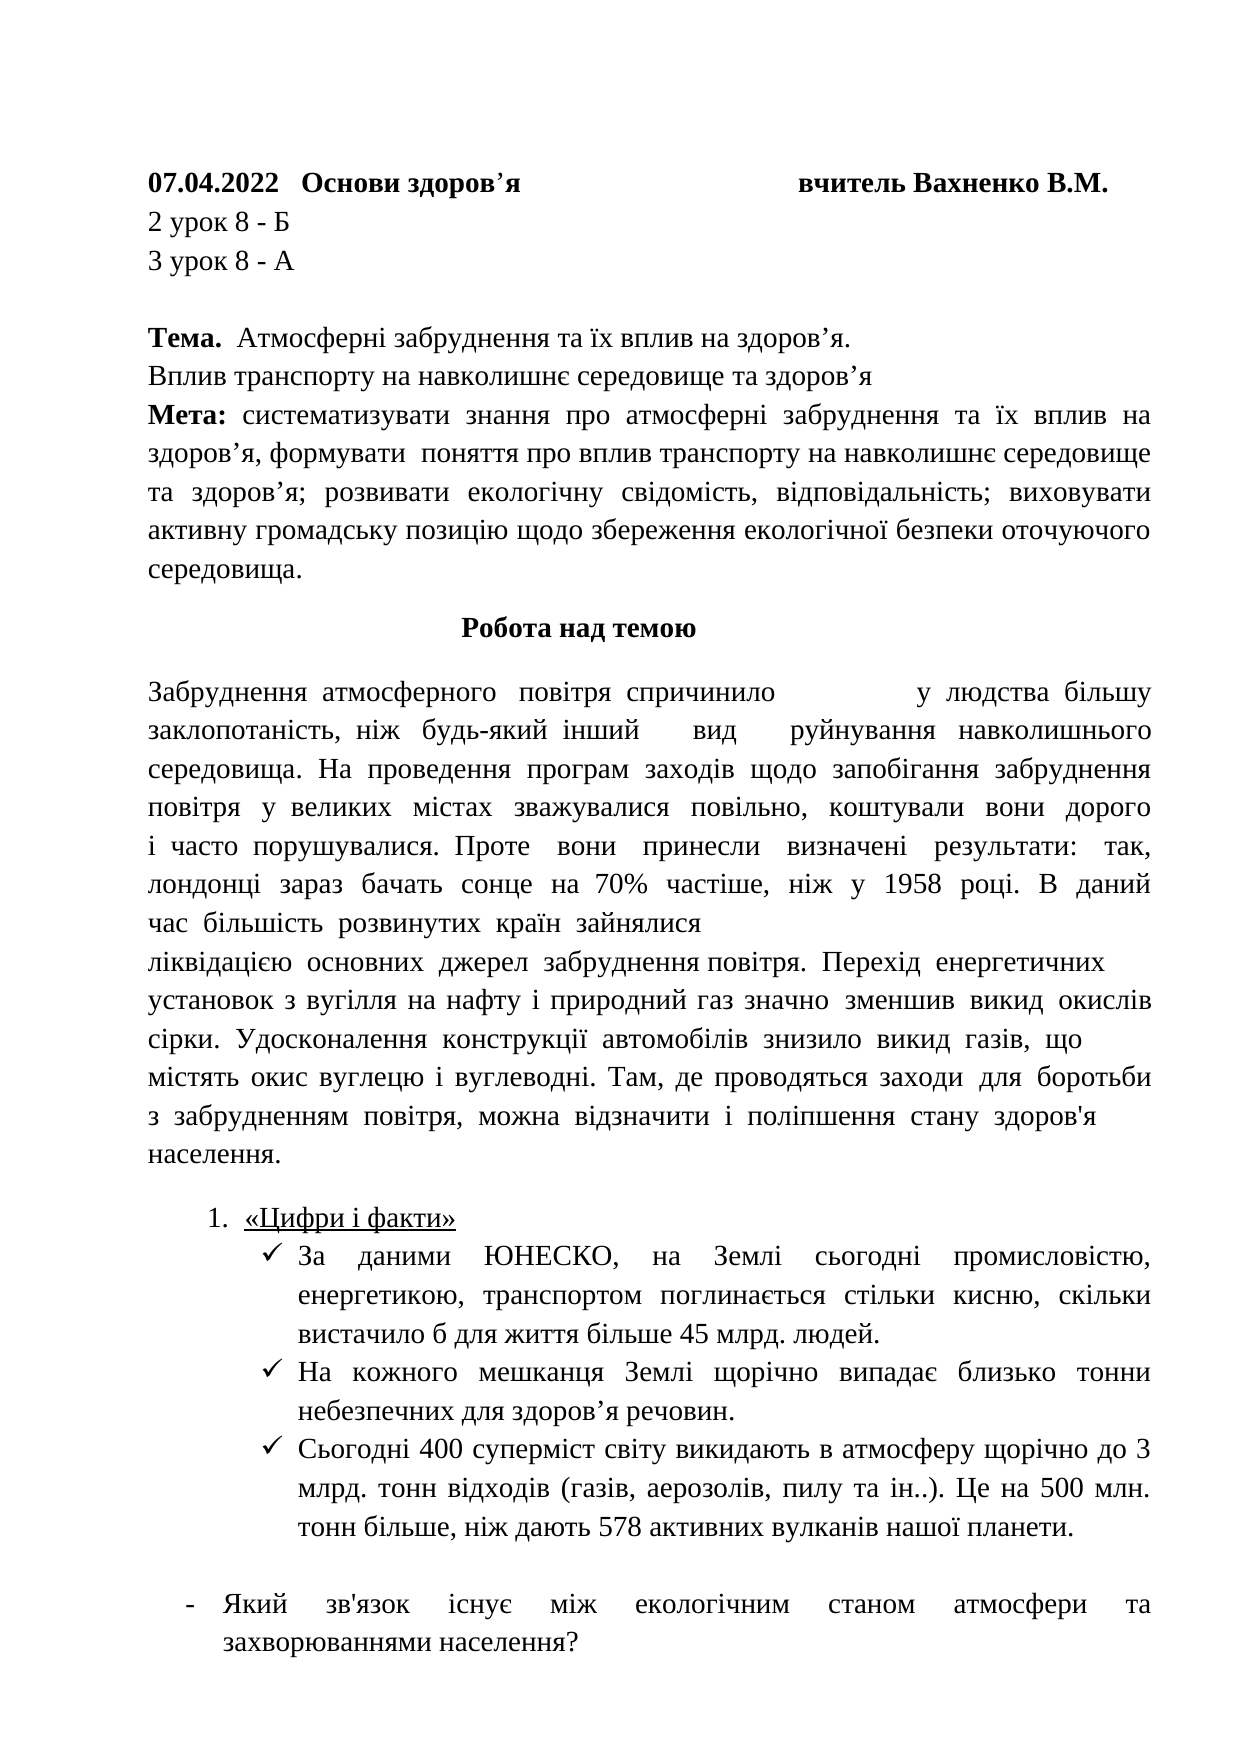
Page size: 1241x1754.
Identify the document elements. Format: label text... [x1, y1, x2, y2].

text 3 урок 8 - А [148, 243, 1152, 276]
list За даними ЮНЕСКО, на Землі сьогодні промисловістю, енергетикою, транспортом поглинається стільки кисню, скільки вистачило б для життя більше 45 млрд. людей. [260, 1238, 1152, 1349]
text Тема. Атмосферні забруднення та їх вплив на здоров’я. [148, 320, 1152, 353]
text Вплив транспорту на навколишнє середовище та здоров’я [148, 358, 1152, 392]
text Забруднення атмосферного повітря спричинило у людства більшу заклопотаність, ніж будь-який інший вид руйнування навколишнього середовища. На проведення програм заходів щодо запобігання забруднення повітря у великих містах зважувалися повільно, коштували вони дорого і часто порушувалися. Проте вони принесли визначені результати: так, лондонці зараз бачать сонце на 70% частіше, ніж у 1958 році. В даний час більшість розвинутих країн зайнялися ліквідацією основних джерел забруднення повітря. Перехід енергетичних установок з вугілля на нафту і природний газ значно зменшив викид окислів сірки. Удосконалення конструкції автомобілів знизило викид газів, що містять окис вуглецю і вуглеводні. Там, де проводяться заходи для боротьби з забрудненням повітря, можна відзначити і поліпшення стану здоров'я населення. [148, 674, 1152, 1170]
text 07.04.2022 Основи здоров’я вчитель Вахненко В.М. [148, 166, 1152, 199]
list Який зв'язок існує між екологічним станом атмосфери та захворюваннями населення? [185, 1586, 1152, 1658]
list На кожного мешканця Землі щорічно випадає близько тонни небезпечних для здоров’я речовин. [260, 1354, 1152, 1426]
text Мета: систематизувати знання про атмосферні забруднення та їх вплив на здоров’я, формувати поняття про вплив транспорту на навколишнє середовище та здоров’я; розвивати екологічну свідомість, відповідальність; виховувати активну громадську позицію щодо збереження екологічної безпеки оточуючого середовища. [148, 397, 1152, 584]
text 2 урок 8 - Б [148, 204, 1152, 238]
list Сьогодні 400 суперміст світу викидають в атмосферу щорічно до 3 млрд. тонн відходів (газів, аерозолів, пилу та ін..). Це на 500 млн. тонн більше, ніж дають 578 активних вулканів нашої планети. [260, 1431, 1152, 1542]
text Робота над темою [148, 610, 1152, 644]
list «Цифри і факти» [207, 1200, 1152, 1233]
